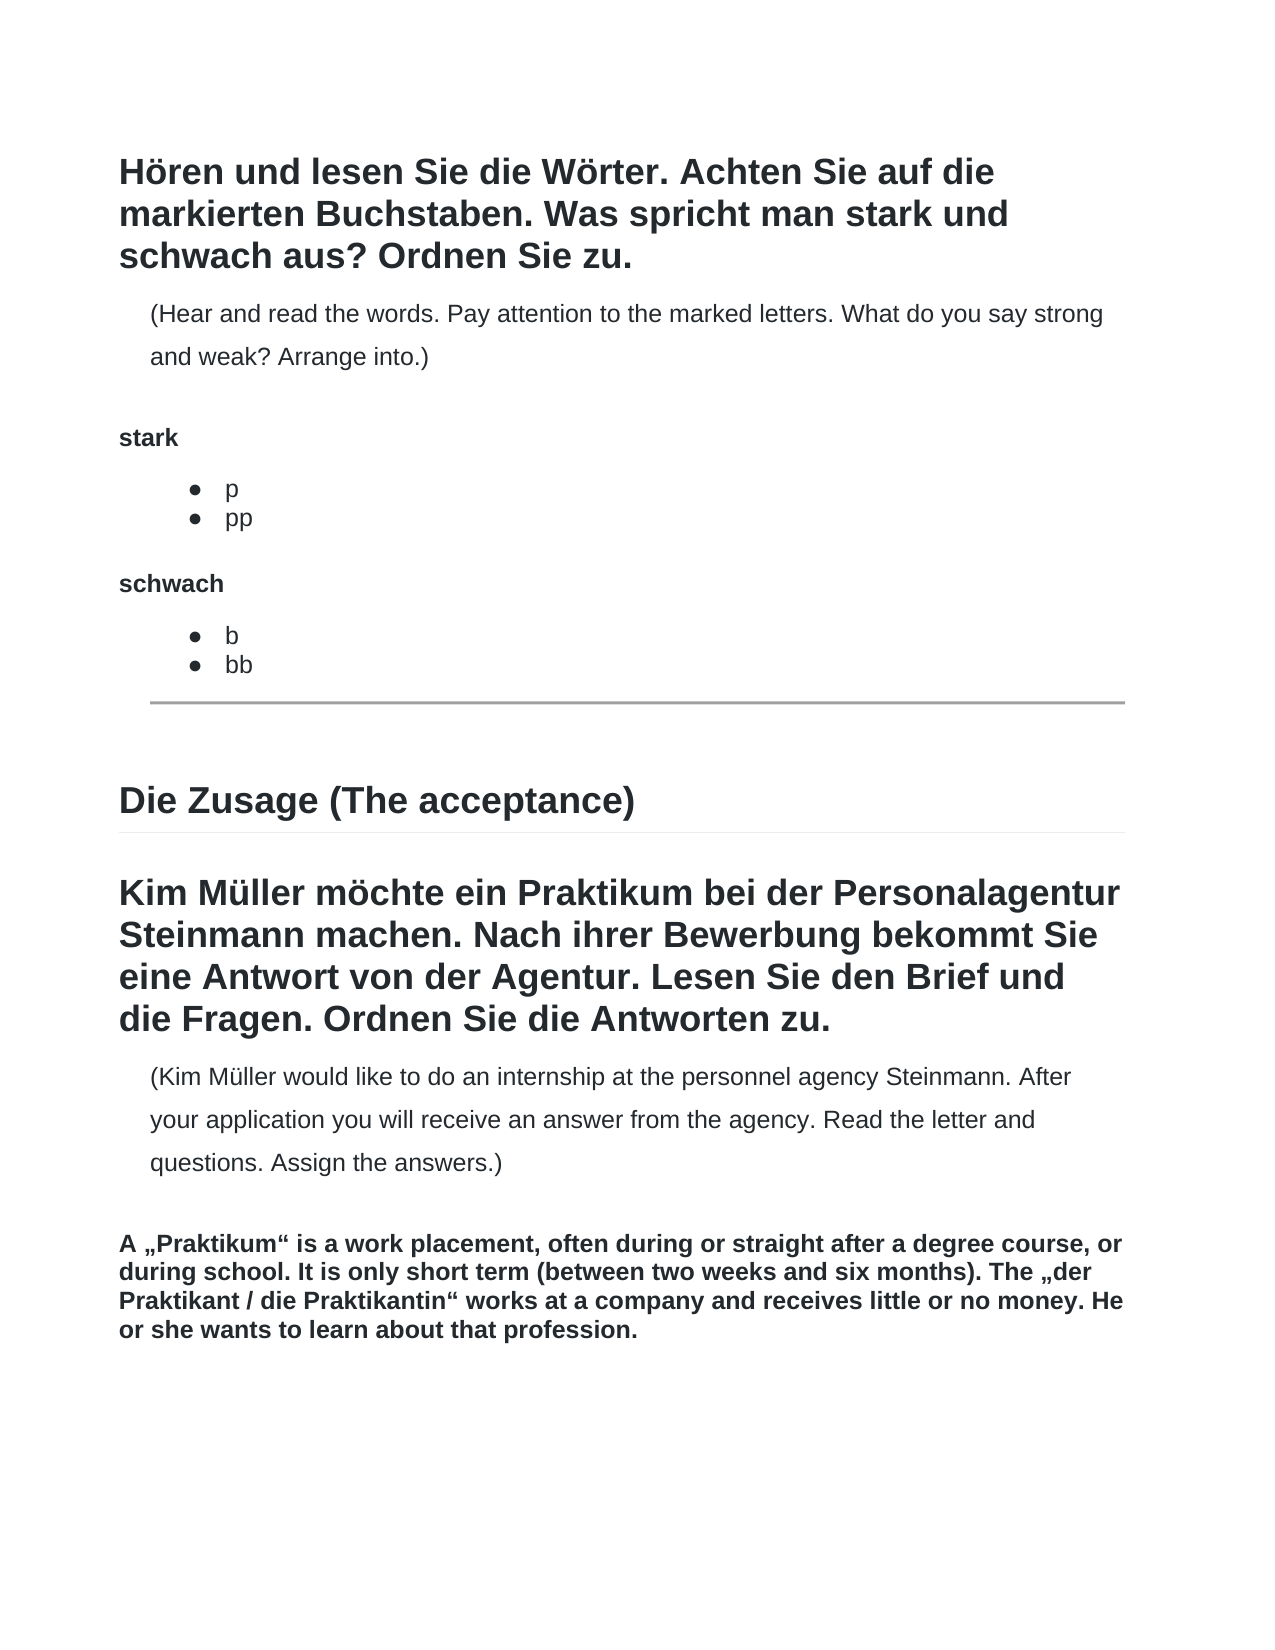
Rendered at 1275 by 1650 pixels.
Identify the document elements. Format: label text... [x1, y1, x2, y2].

subtitle Kim Müller möchte ein Praktikum bei der Personalagentur Steinmann machen. Nach ihrer Bewerbung bekommt Sie eine Antwort von der Agentur. Lesen Sie den Brief und die Fragen. Ordnen Sie die Antworten zu. [119, 871, 1125, 1039]
subtitle stark [119, 423, 1125, 451]
subtitle schwach [119, 569, 1125, 598]
text (Hear and read the words. Pay attention to the marked letters. What do you say strong and weak? Arrange into.) [150, 299, 1125, 371]
subtitle Die Zusage (The acceptance) [119, 778, 1125, 832]
list b [187, 621, 1125, 650]
list pp [187, 503, 1125, 532]
list bb [187, 650, 1125, 678]
list p [187, 474, 1125, 503]
subtitle Hören und lesen Sie die Wörter. Achten Sie auf die markierten Buchstaben. Was spricht man stark und schwach aus? Ordnen Sie zu. [119, 150, 1125, 276]
subtitle A „Praktikum“ is a work placement, often during or straight after a degree course, or during school. It is only short term (between two weeks and six months). The „der Praktikant / die Praktikantin“ works at a company and receives little or no money. He or she wants to learn about that profession. [119, 1229, 1125, 1344]
text (Kim Müller would like to do an internship at the personnel agency Steinmann. After your application you will receive an answer from the agency. Read the letter and questions. Assign the answers.) [150, 1062, 1125, 1177]
